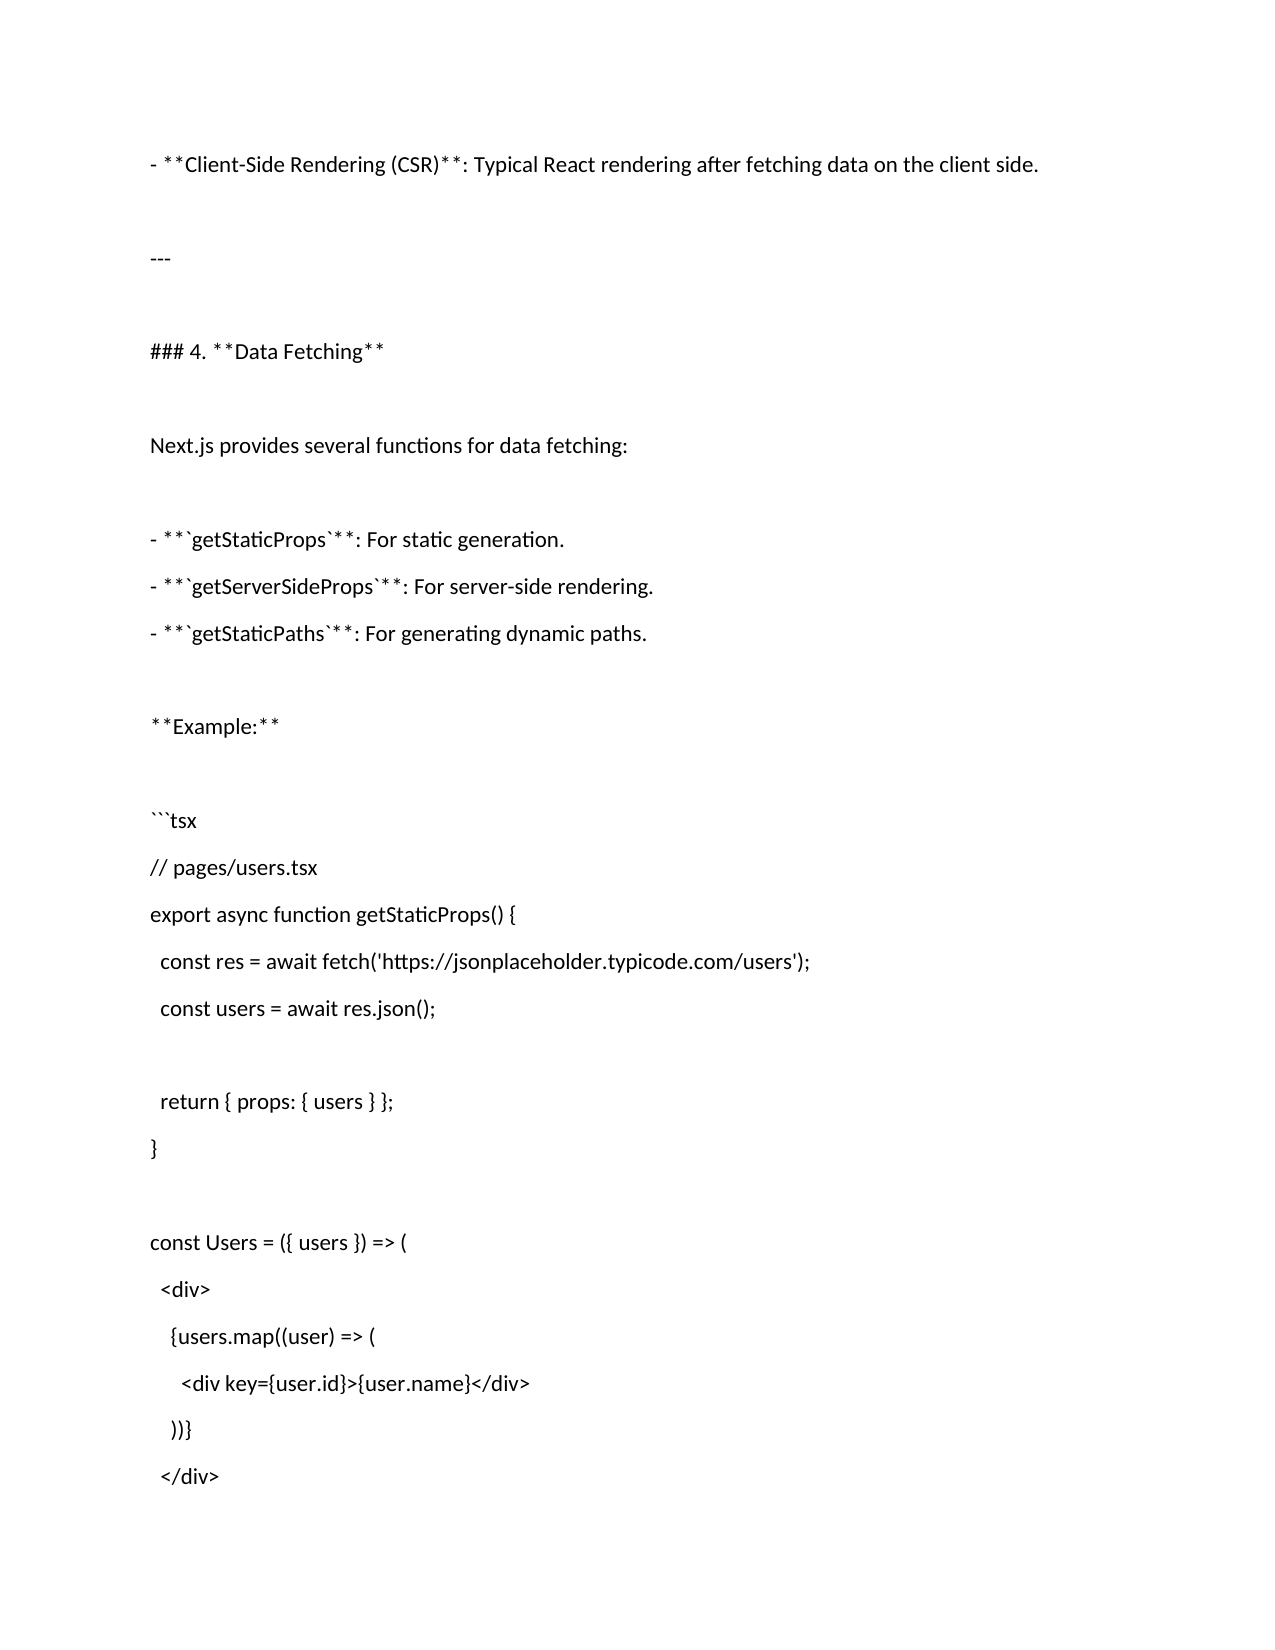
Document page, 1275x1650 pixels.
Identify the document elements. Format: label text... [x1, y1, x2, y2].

text } [150, 1134, 1125, 1162]
text - **`getStaticProps`**: For static generation. [150, 525, 1125, 553]
text const users = await res.json(); [150, 994, 1125, 1022]
text --- [150, 244, 1125, 272]
text ))} [150, 1416, 1125, 1444]
text ### 4. **Data Fetching** [150, 337, 1125, 366]
text export async function getStaticProps() { [150, 900, 1125, 928]
text - **Client-Side Rendering (CSR)**: Typical React rendering after fetching data on the client side. [150, 150, 1125, 178]
text {users.map((user) => ( [150, 1322, 1125, 1350]
text // pages/users.tsx [150, 853, 1125, 881]
text <div> [150, 1275, 1125, 1303]
text ```tsx [150, 806, 1125, 834]
text Next.js provides several functions for data fetching: [150, 431, 1125, 459]
text const res = await fetch('https://jsonplaceholder.typicode.com/users'); [150, 947, 1125, 975]
text - **`getServerSideProps`**: For server-side rendering. [150, 572, 1125, 600]
text <div key={user.id}>{user.name}</div> [150, 1369, 1125, 1397]
text </div> [150, 1462, 1125, 1491]
text const Users = ({ users }) => ( [150, 1228, 1125, 1256]
text - **`getStaticPaths`**: For generating dynamic paths. [150, 619, 1125, 647]
text **Example:** [150, 712, 1125, 741]
text return { props: { users } }; [150, 1087, 1125, 1116]
